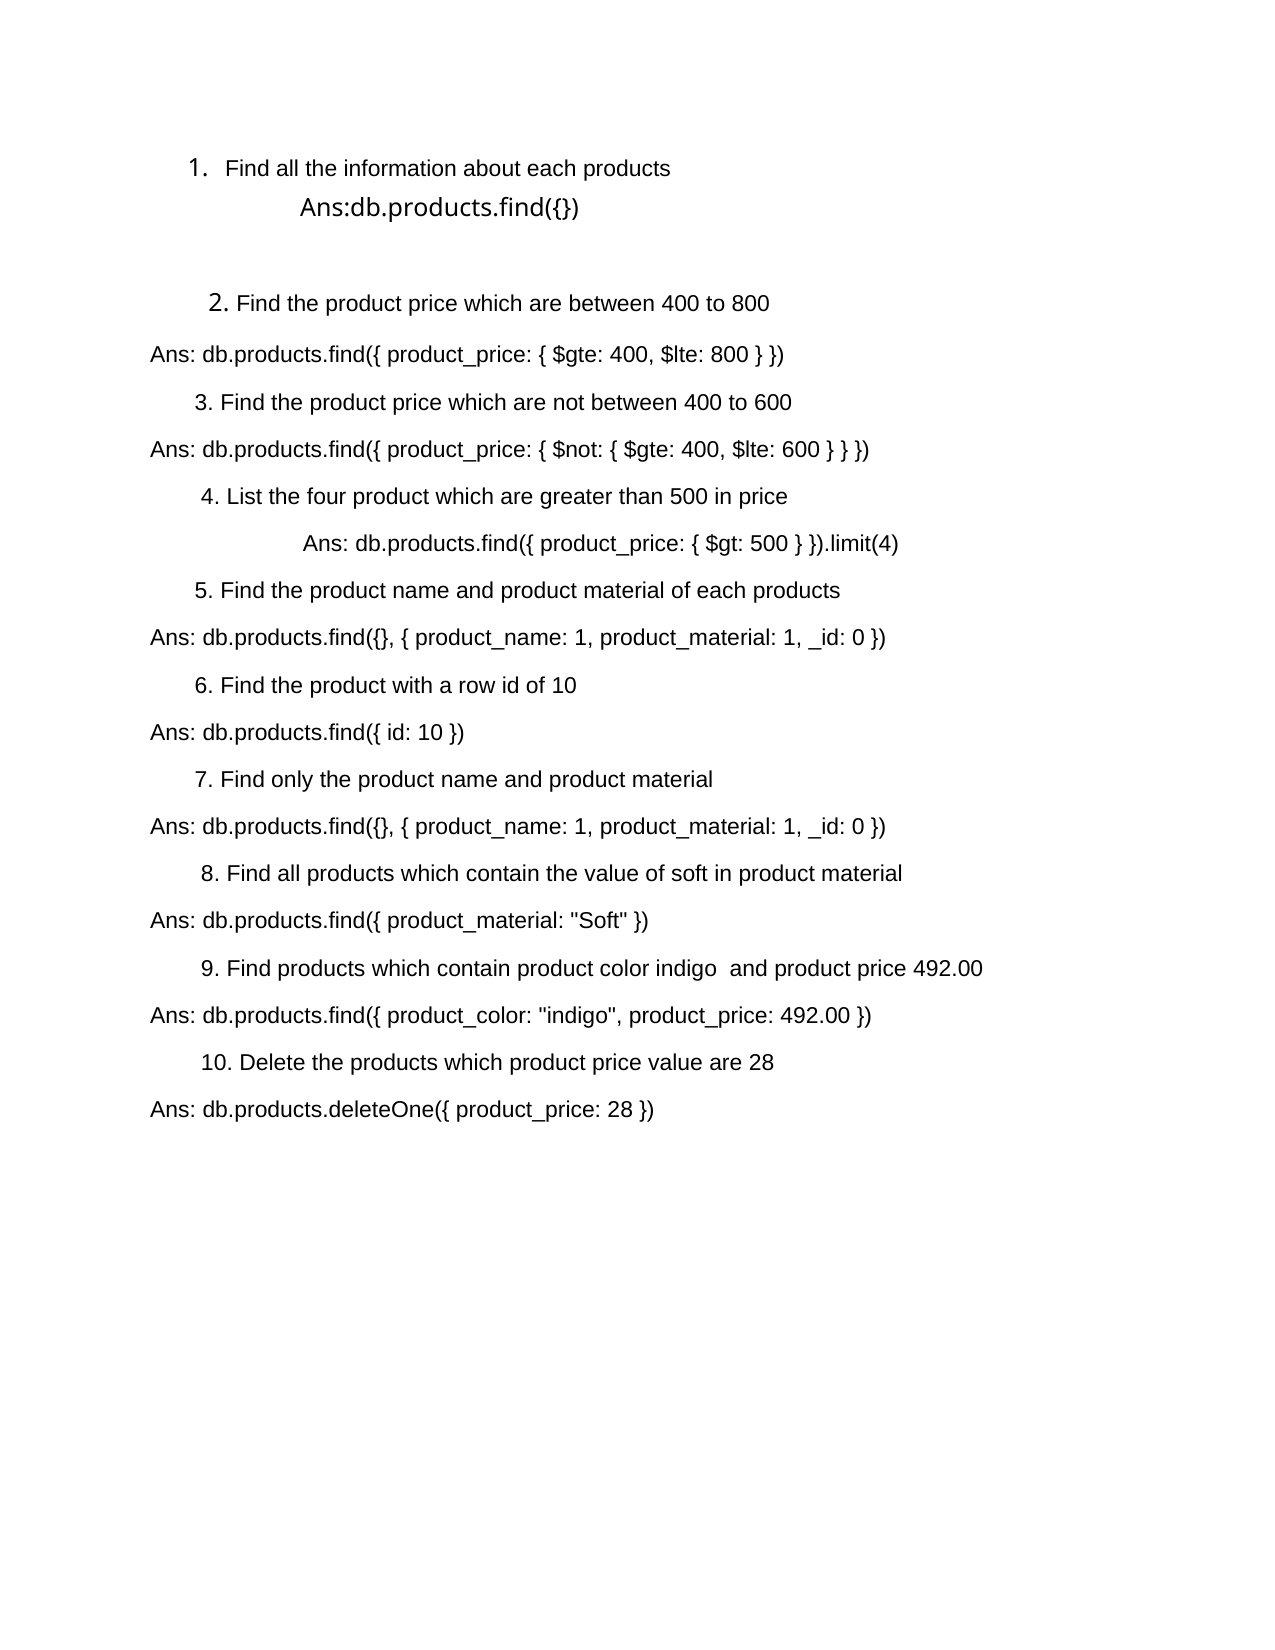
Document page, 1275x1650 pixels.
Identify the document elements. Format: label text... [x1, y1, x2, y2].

text 9. Find products which contain product color indigo and product price 492.00 [150, 955, 1125, 981]
text Ans: db.products.find({ id: 10 }) [150, 719, 1125, 745]
text Ans: db.products.find({ product_material: "Soft" }) [150, 907, 1125, 934]
text 3. Find the product price which are not between 400 to 600 [150, 388, 1125, 415]
text Ans: db.products.find({}, { product_name: 1, product_material: 1, _id: 0 }) [150, 624, 1125, 651]
text 10. Delete the products which product price value are 28 [150, 1049, 1125, 1075]
text 7. Find only the product name and product material [150, 766, 1125, 792]
text Ans: db.products.find({ product_color: "indigo", product_price: 492.00 }) [150, 1002, 1125, 1028]
list Find all the information about each products [187, 150, 1125, 184]
text 4. List the four product which are greater than 500 in price [150, 483, 1125, 509]
text 2. Find the product price which are between 400 to 800 [150, 285, 1125, 319]
list Ans:db.products.find({}) [300, 189, 1125, 223]
text Ans: db.products.find({ product_price: { $not: { $gte: 400, $lte: 600 } } }) [150, 436, 1125, 462]
text 6. Find the product with a row id of 10 [150, 672, 1125, 698]
text 5. Find the product name and product material of each products [150, 577, 1125, 603]
text Ans: db.products.deleteOne({ product_price: 28 }) [150, 1096, 1125, 1123]
text Ans: db.products.find({}, { product_name: 1, product_material: 1, _id: 0 }) [150, 813, 1125, 839]
text Ans: db.products.find({ product_price: { $gt: 500 } }).limit(4) [150, 530, 1125, 556]
text 8. Find all products which contain the value of soft in product material [150, 860, 1125, 887]
text Ans: db.products.find({ product_price: { $gte: 400, $lte: 800 } }) [150, 341, 1125, 368]
